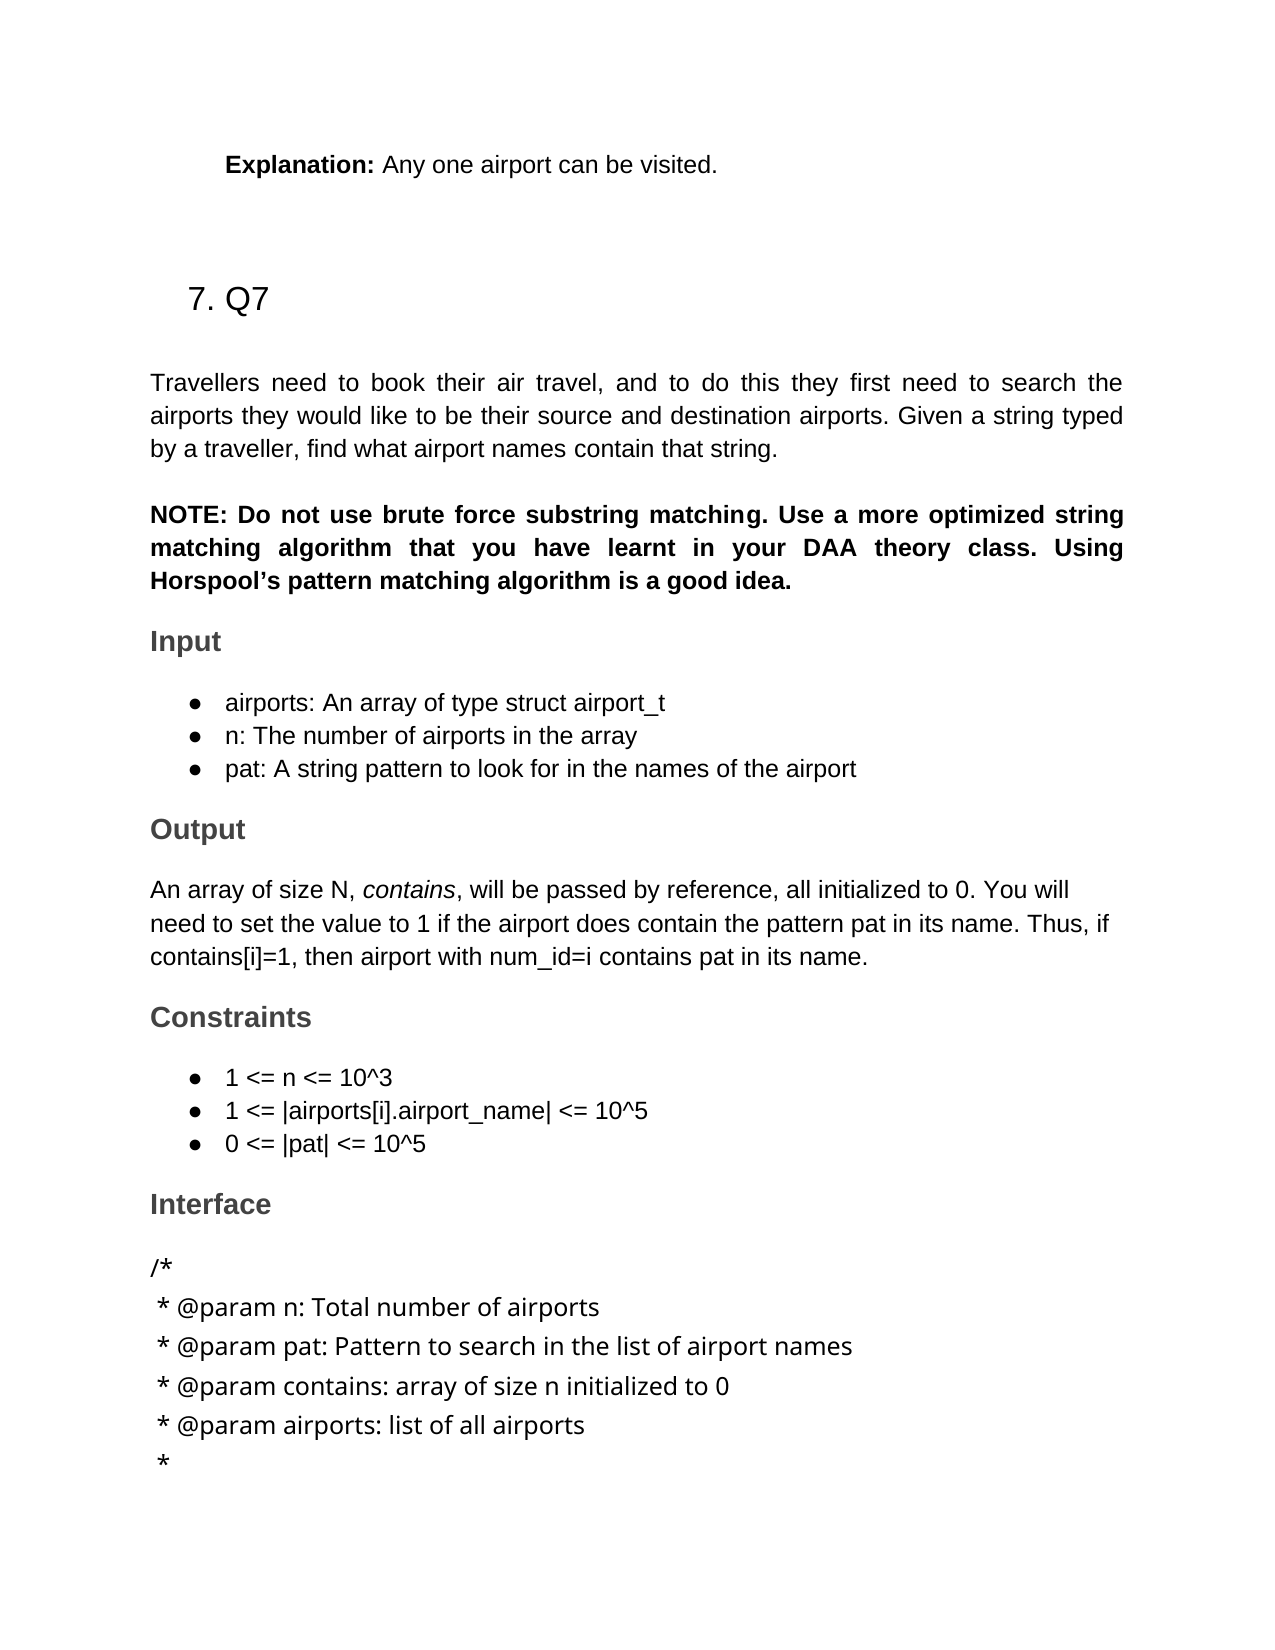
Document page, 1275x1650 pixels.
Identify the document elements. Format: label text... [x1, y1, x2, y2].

subtitle Output [150, 812, 1125, 846]
text Explanation: Any one airport can be visited. [225, 150, 1125, 179]
list n: The number of airports in the array [187, 721, 1125, 750]
list 1 <= n <= 10^3 [187, 1063, 1125, 1092]
text * @param contains: array of size n initialized to 0 [150, 1368, 1125, 1402]
list 0 <= |pat| <= 10^5 [187, 1129, 1125, 1158]
text * [150, 1447, 1125, 1481]
list airports: An array of type struct airport_t [187, 688, 1125, 717]
text An array of size N, contains, will be passed by reference, all initialized to 0. You will need to set the value to 1 if the airport does contain the pattern pat in its name. Thus, if contains[i]=1, then airport with num_id=i contains pat in its name. [150, 876, 1125, 970]
subtitle Interface [150, 1187, 1125, 1221]
subtitle Q7 [187, 278, 1125, 317]
text NOTE: Do not use brute force substring matching. Use a more optimized string matching algorithm that you have learnt in your DAA theory class. Using Horspool’s pattern matching algorithm is a good idea. [150, 500, 1125, 595]
list pat: A string pattern to look for in the names of the airport [187, 754, 1125, 783]
text * @param n: Total number of airports [150, 1290, 1125, 1324]
text Travellers need to book their air travel, and to do this they first need to search the airports they would like to be their source and destination airports. Given a string typed by a traveller, find what airport names contain that string. [150, 368, 1125, 463]
list 1 <= |airports[i].airport_name| <= 10^5 [187, 1096, 1125, 1125]
text /* [150, 1251, 1125, 1285]
text * @param pat: Pattern to search in the list of airport names [150, 1329, 1125, 1363]
text * @param airports: list of all airports [150, 1407, 1125, 1441]
subtitle Constraints [150, 999, 1125, 1033]
subtitle Input [150, 624, 1125, 658]
